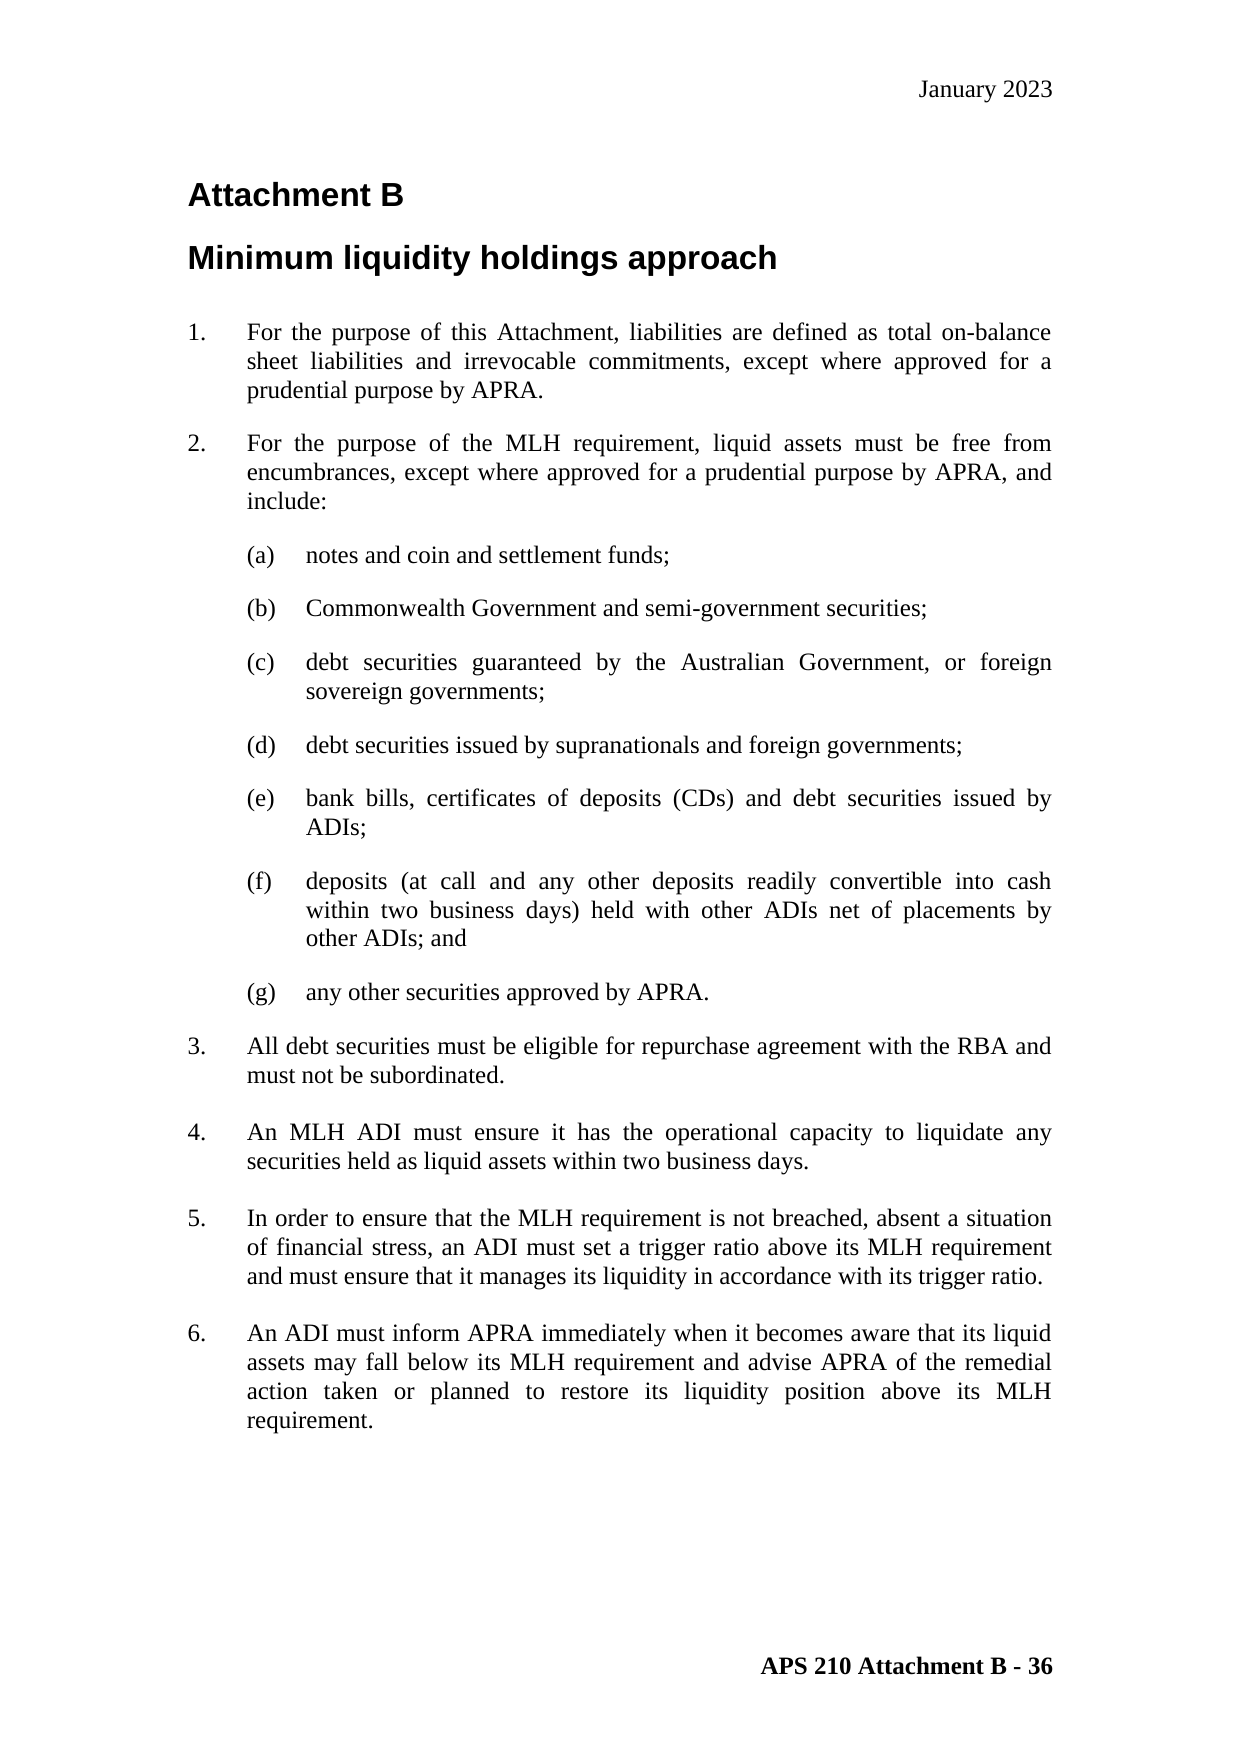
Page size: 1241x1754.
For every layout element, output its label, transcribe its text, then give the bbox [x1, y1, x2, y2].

list bank bills, certificates of deposits (CDs) and debt securities issued by ADIs; [247, 783, 1053, 841]
list Commonwealth Government and semi-government securities; [247, 593, 1053, 622]
list In order to ensure that the MLH requirement is not breached, absent a situation of financial stress, an ADI must set a trigger ratio above its MLH requirement and must ensure that it manages its liquidity in accordance with its trigger ratio. [187, 1203, 1053, 1290]
list For the purpose of this Attachment, liabilities are defined as total on-balance sheet liabilities and irrevocable commitments, except where approved for a prudential purpose by APRA. [187, 317, 1053, 403]
subtitle Attachment B [187, 175, 1053, 213]
list For the purpose of the MLH requirement, liquid assets must be free from encumbrances, except where approved for a prudential purpose by APRA, and include: [187, 428, 1053, 515]
list debt securities issued by supranationals and foreign governments; [247, 730, 1053, 758]
list An MLH ADI must ensure it has the operational capacity to liquidate any securities held as liquid assets within two business days. [187, 1117, 1053, 1175]
list An ADI must inform APRA immediately when it becomes aware that its liquid assets may fall below its MLH requirement and advise APRA of the remedial action taken or planned to restore its liquidity position above its MLH requirement. [187, 1318, 1053, 1433]
list debt securities guaranteed by the Australian Government, or foreign sovereign governments; [247, 647, 1053, 705]
list All debt securities must be eligible for repurchase agreement with the RBA and must not be subordinated. [187, 1031, 1053, 1088]
subtitle Minimum liquidity holdings approach [187, 238, 1053, 277]
list deposits (at call and any other deposits readily convertible into cash within two business days) held with other ADIs net of placements by other ADIs; and [247, 866, 1053, 952]
list any other securities approved by APRA. [247, 977, 1053, 1006]
list notes and coin and settlement funds; [247, 540, 1053, 568]
